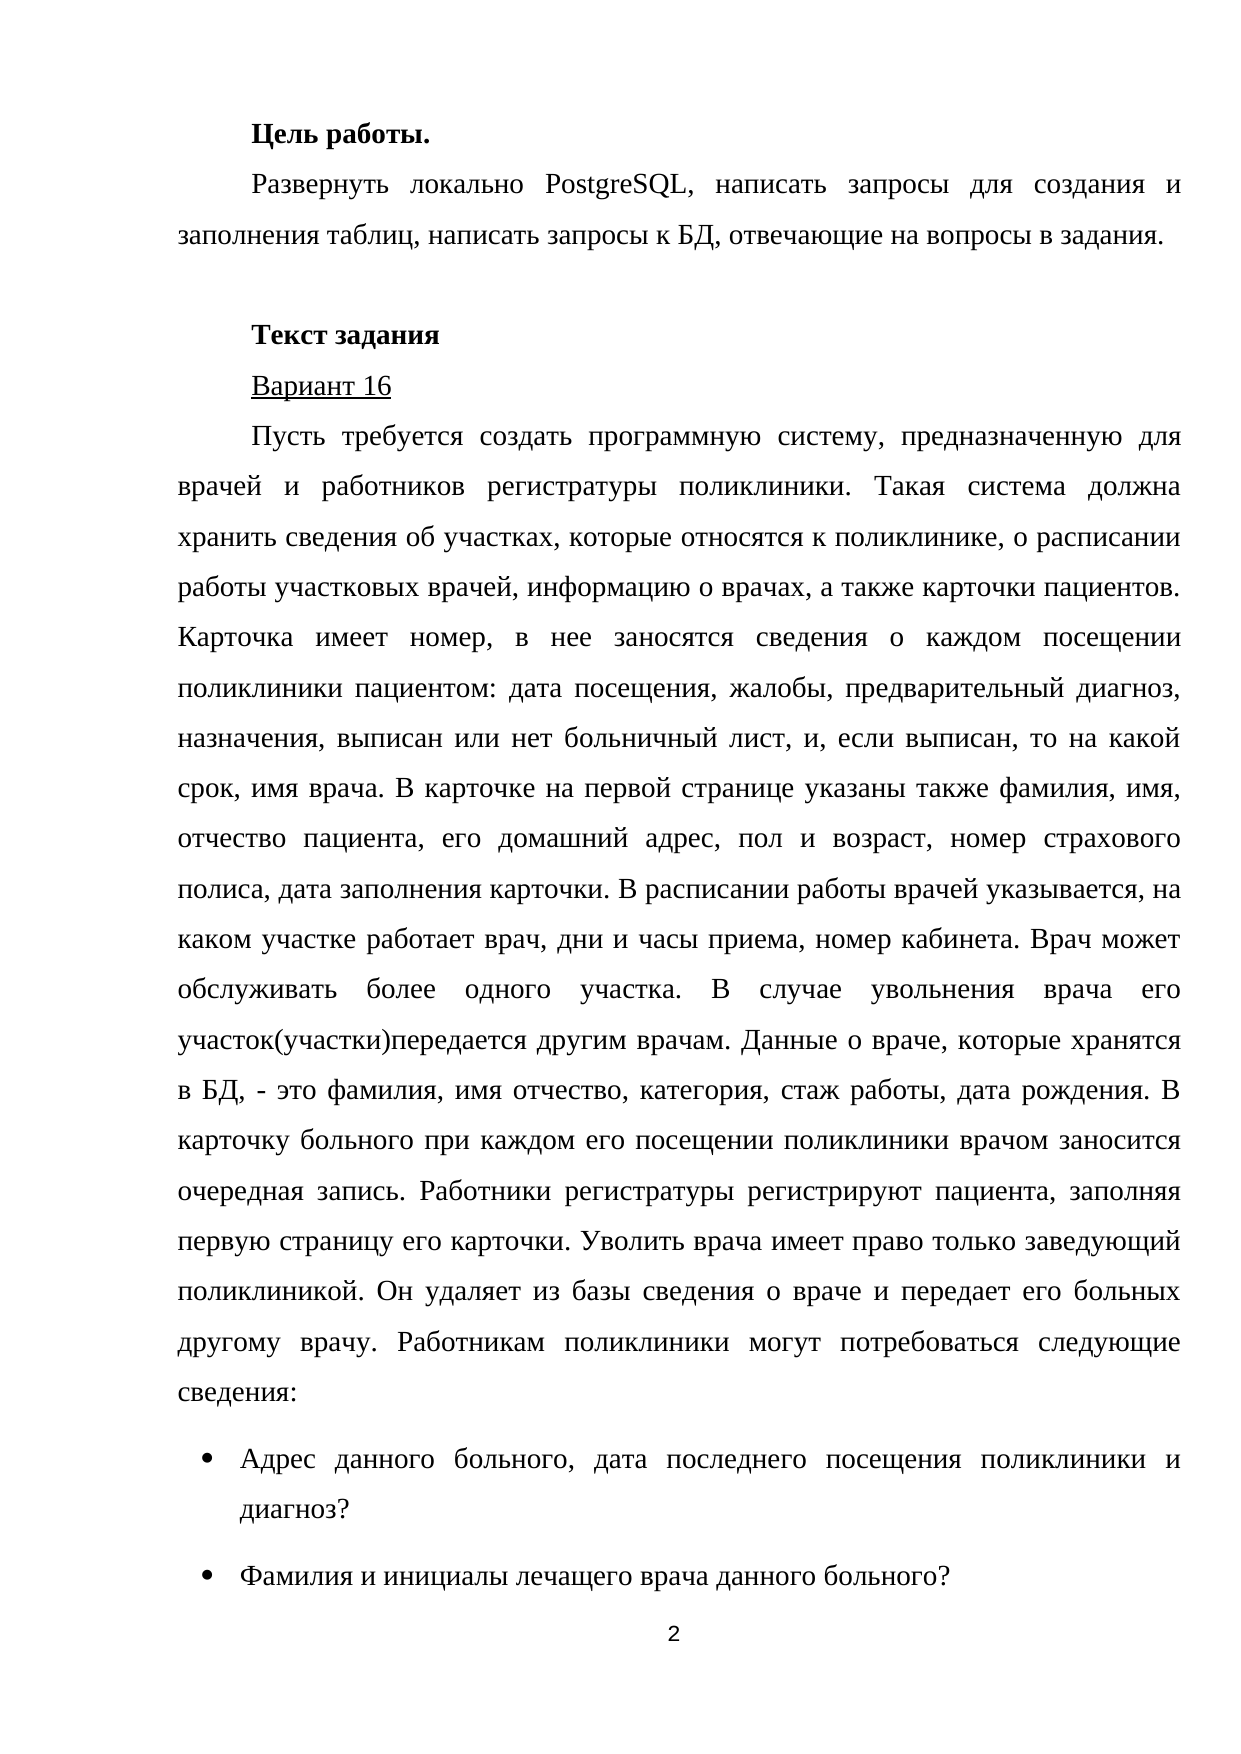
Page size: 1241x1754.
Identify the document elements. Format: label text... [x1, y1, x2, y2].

subtitle Текст задания [251, 317, 1192, 351]
list Адрес данного больного, дата последнего посещения поликлиники и диагноз? [202, 1441, 1182, 1525]
subtitle Цель работы. [251, 116, 1192, 149]
text Пусть требуется создать программную систему, предназначенную для врачей и работников регистратуры поликлиники. Такая система должна хранить сведения об участках, которые относятся к поликлинике, о расписании работы участковых врачей, информацию о врачах, а также карточки пациентов. Карточка имеет номер, в нее заносятся сведения о каждом посещении поликлиники пациентом: дата посещения, жалобы, предварительный диагноз, назначения, выписан или нет больничный лист, и, если выписан, то на какой срок, имя врача. В карточке на первой странице указаны также фамилия, имя, отчество пациента, его домашний адрес, пол и возраст, номер страхового полиса, дата заполнения карточки. В расписании работы врачей указывается, на каком участке работает врач, дни и часы приема, номер кабинета. Врач может обслуживать более одного участка. В случае увольнения врача его участок(участки)передается другим врачам. Данные о враче, которые хранятся в БД, - это фамилия, имя отчество, категория, стаж работы, дата рождения. В карточку больного при каждом его посещении поликлиники врачом заносится очередная запись. Работники регистратуры регистрируют пациента, заполняя первую страницу его карточки. Уволить врача имеет право только заведующий поликлиникой. Он удаляет из базы сведения о враче и передает его больных другому врачу. Работникам поликлиники могут потребоваться следующие сведения: [177, 418, 1182, 1408]
list Фамилия и инициалы лечащего врача данного больного? [202, 1558, 1182, 1592]
text Вариант 16 [251, 368, 1192, 401]
text Развернуть локально PostgreSQL, написать запросы для создания и заполнения таблиц, написать запросы к БД, отвечающие на вопросы в задания. [177, 167, 1181, 250]
